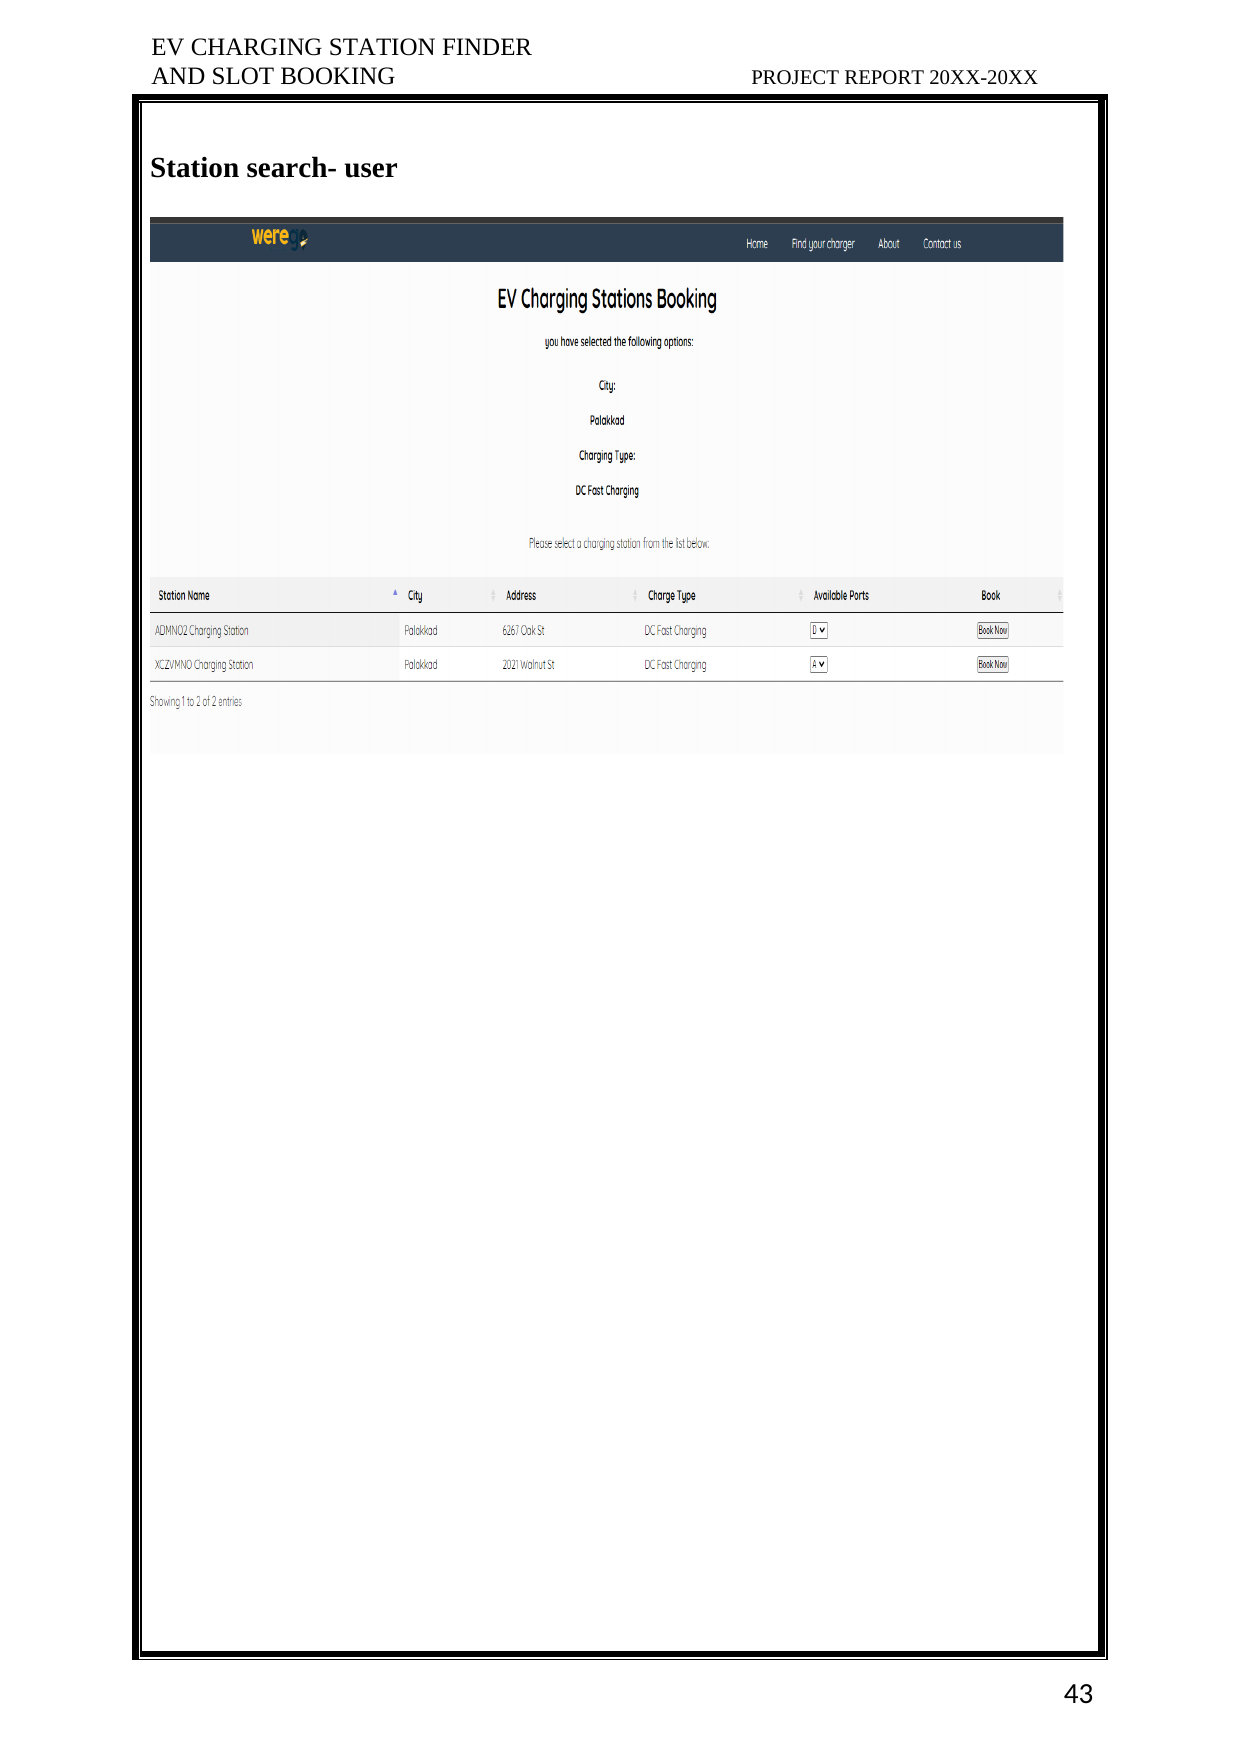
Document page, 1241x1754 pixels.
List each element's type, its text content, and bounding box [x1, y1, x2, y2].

text Station search- user [150, 150, 1090, 183]
picture [150, 217, 1064, 754]
